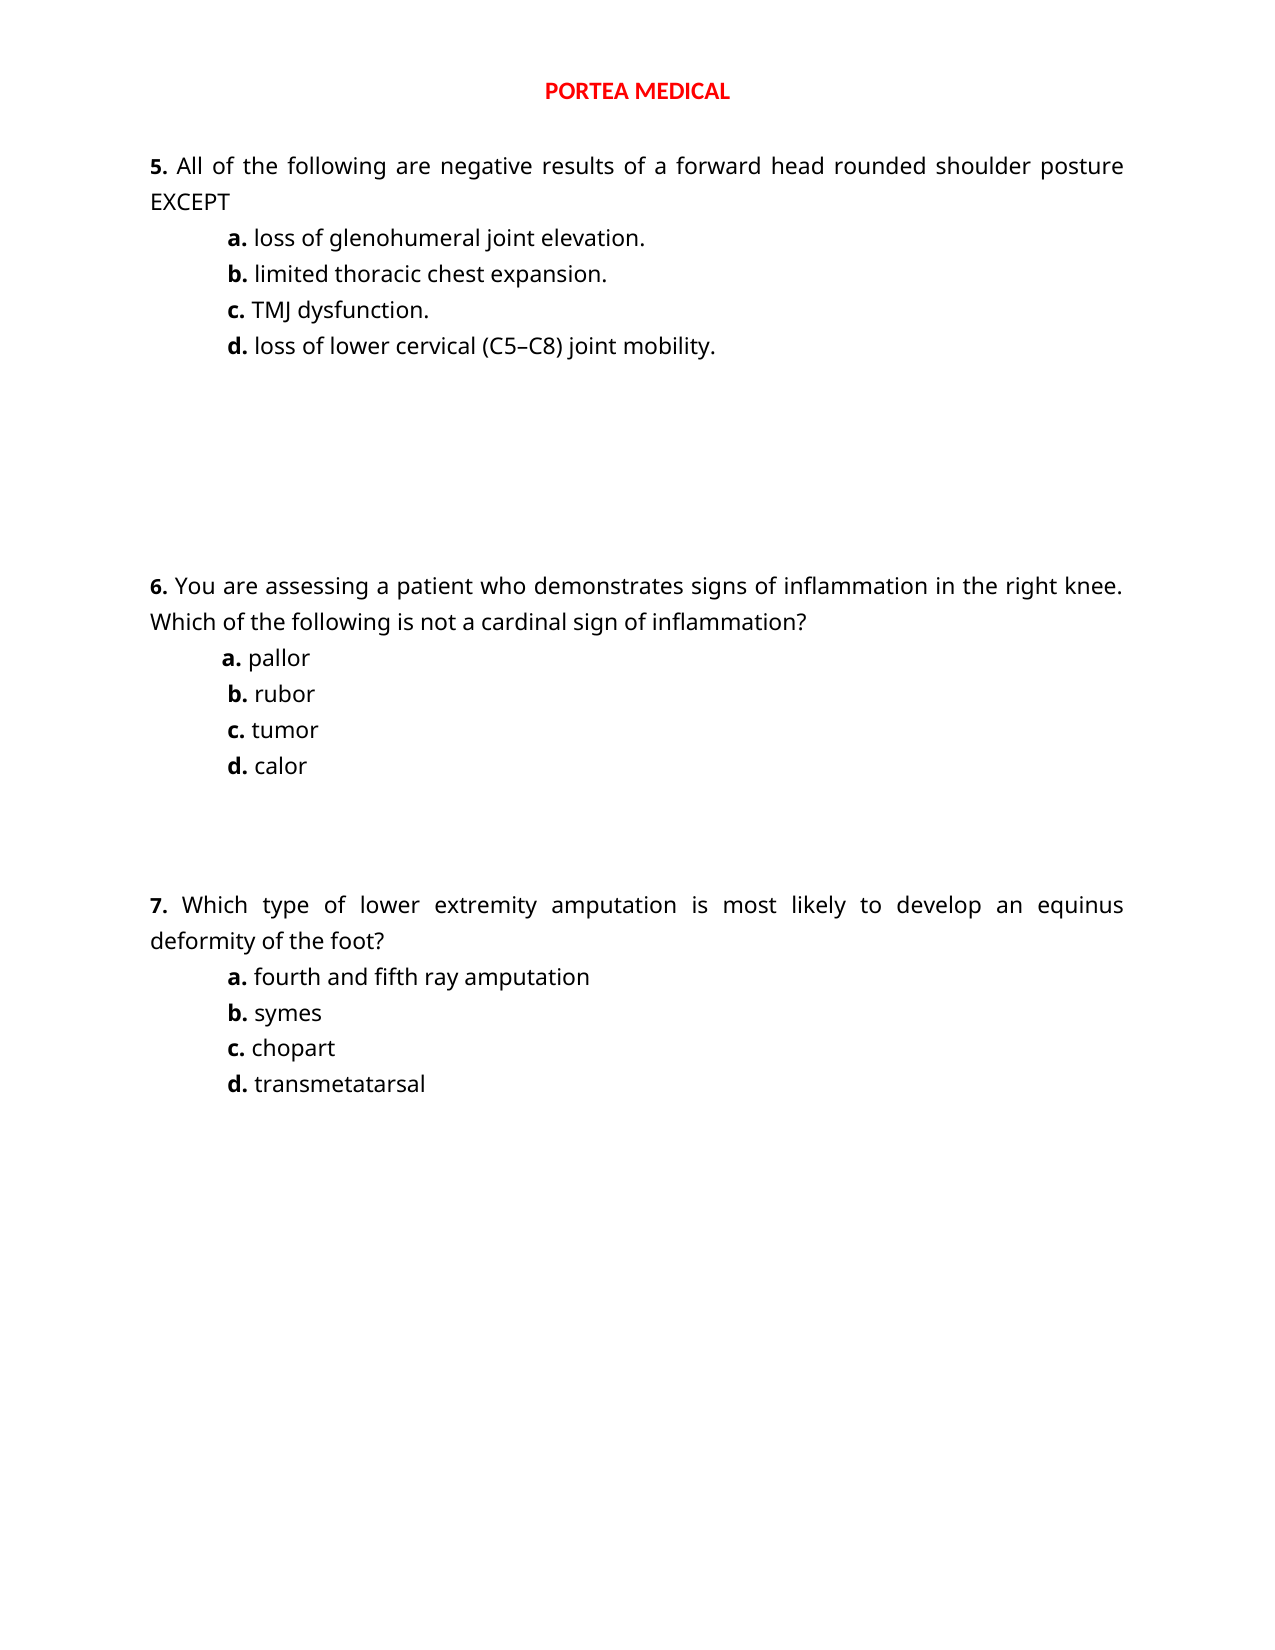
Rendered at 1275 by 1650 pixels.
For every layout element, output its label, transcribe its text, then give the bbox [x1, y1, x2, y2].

text 7. Which type of lower extremity amputation is most likely to develop an equinus deformity of the foot? [150, 889, 1125, 956]
text d. calor [227, 749, 1125, 781]
text a. loss of glenohumeral joint elevation. [227, 222, 1125, 253]
text c. tumor [227, 714, 1125, 745]
text a. pallor [150, 642, 1125, 673]
text b. symes [227, 996, 1125, 1028]
text b. limited thoracic chest expansion. [227, 258, 1125, 289]
text a. fourth and fifth ray amputation [227, 961, 1125, 992]
text b. rubor [227, 678, 1125, 709]
text 6. You are assessing a patient who demonstrates signs of inflammation in the right knee. Which of the following is not a cardinal sign of inflammation? [150, 570, 1125, 637]
text c. chopart [227, 1032, 1125, 1064]
text c. TMJ dysfunction. [227, 294, 1125, 325]
text d. loss of lower cervical (C5–C8) joint mobility. [227, 330, 1125, 361]
text 5. All of the following are negative results of a forward head rounded shoulder posture EXCEPT [150, 150, 1125, 217]
text d. transmetatarsal [227, 1068, 1125, 1099]
